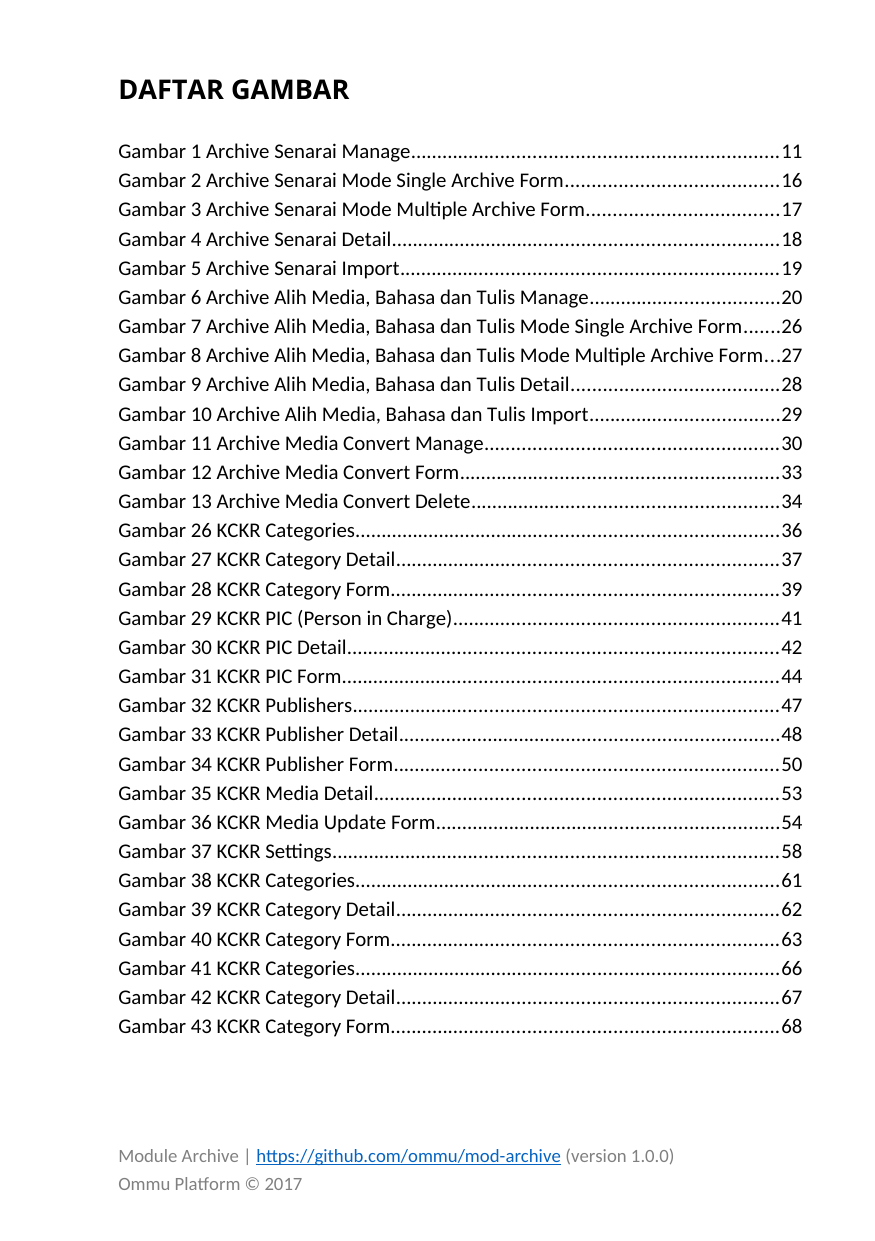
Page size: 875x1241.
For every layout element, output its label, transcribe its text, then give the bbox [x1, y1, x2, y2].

text Gambar 13 Archive Media Convert Delete 34 [118, 488, 803, 514]
text Gambar 6 Archive Alih Media, Bahasa dan Tulis Manage 20 [118, 284, 803, 309]
text Gambar 5 Archive Senarai Import 19 [118, 255, 803, 280]
text Gambar 3 Archive Senarai Mode Multiple Archive Form 17 [118, 197, 803, 222]
text Gambar 40 KCKR Category Form 63 [118, 926, 803, 951]
text Gambar 37 KCKR Settings 58 [118, 838, 803, 864]
text Gambar 43 KCKR Category Form 68 [118, 1013, 803, 1039]
text Gambar 9 Archive Alih Media, Bahasa dan Tulis Detail 28 [118, 372, 803, 397]
text Gambar 28 KCKR Category Form 39 [118, 576, 803, 601]
text Gambar 42 KCKR Category Detail 67 [118, 984, 803, 1009]
text Gambar 1 Archive Senarai Manage 11 [118, 138, 803, 164]
text Gambar 27 KCKR Category Detail 37 [118, 547, 803, 572]
text Gambar 38 KCKR Categories 61 [118, 867, 803, 893]
text Gambar 11 Archive Media Convert Manage 30 [118, 430, 803, 455]
subtitle DAFTAR GAMBAR [118, 71, 803, 108]
text Gambar 35 KCKR Media Detail 53 [118, 780, 803, 805]
text Gambar 2 Archive Senarai Mode Single Archive Form 16 [118, 167, 803, 193]
text Gambar 26 KCKR Categories 36 [118, 517, 803, 543]
text Gambar 8 Archive Alih Media, Bahasa dan Tulis Mode Multiple Archive Form 27 [118, 342, 803, 368]
text Gambar 10 Archive Alih Media, Bahasa dan Tulis Import 29 [118, 401, 803, 426]
text Gambar 41 KCKR Categories 66 [118, 955, 803, 980]
text Gambar 12 Archive Media Convert Form 33 [118, 459, 803, 484]
text Gambar 32 KCKR Publishers 47 [118, 692, 803, 718]
text Gambar 29 KCKR PIC (Person in Charge) 41 [118, 605, 803, 630]
text Gambar 33 KCKR Publisher Detail 48 [118, 722, 803, 747]
text Gambar 31 KCKR PIC Form 44 [118, 663, 803, 689]
text Gambar 39 KCKR Category Detail 62 [118, 897, 803, 922]
text Gambar 7 Archive Alih Media, Bahasa dan Tulis Mode Single Archive Form 26 [118, 313, 803, 339]
text Gambar 36 KCKR Media Update Form 54 [118, 809, 803, 834]
text Gambar 4 Archive Senarai Detail 18 [118, 226, 803, 251]
text Gambar 30 KCKR PIC Detail 42 [118, 634, 803, 659]
text Gambar 34 KCKR Publisher Form 50 [118, 751, 803, 776]
